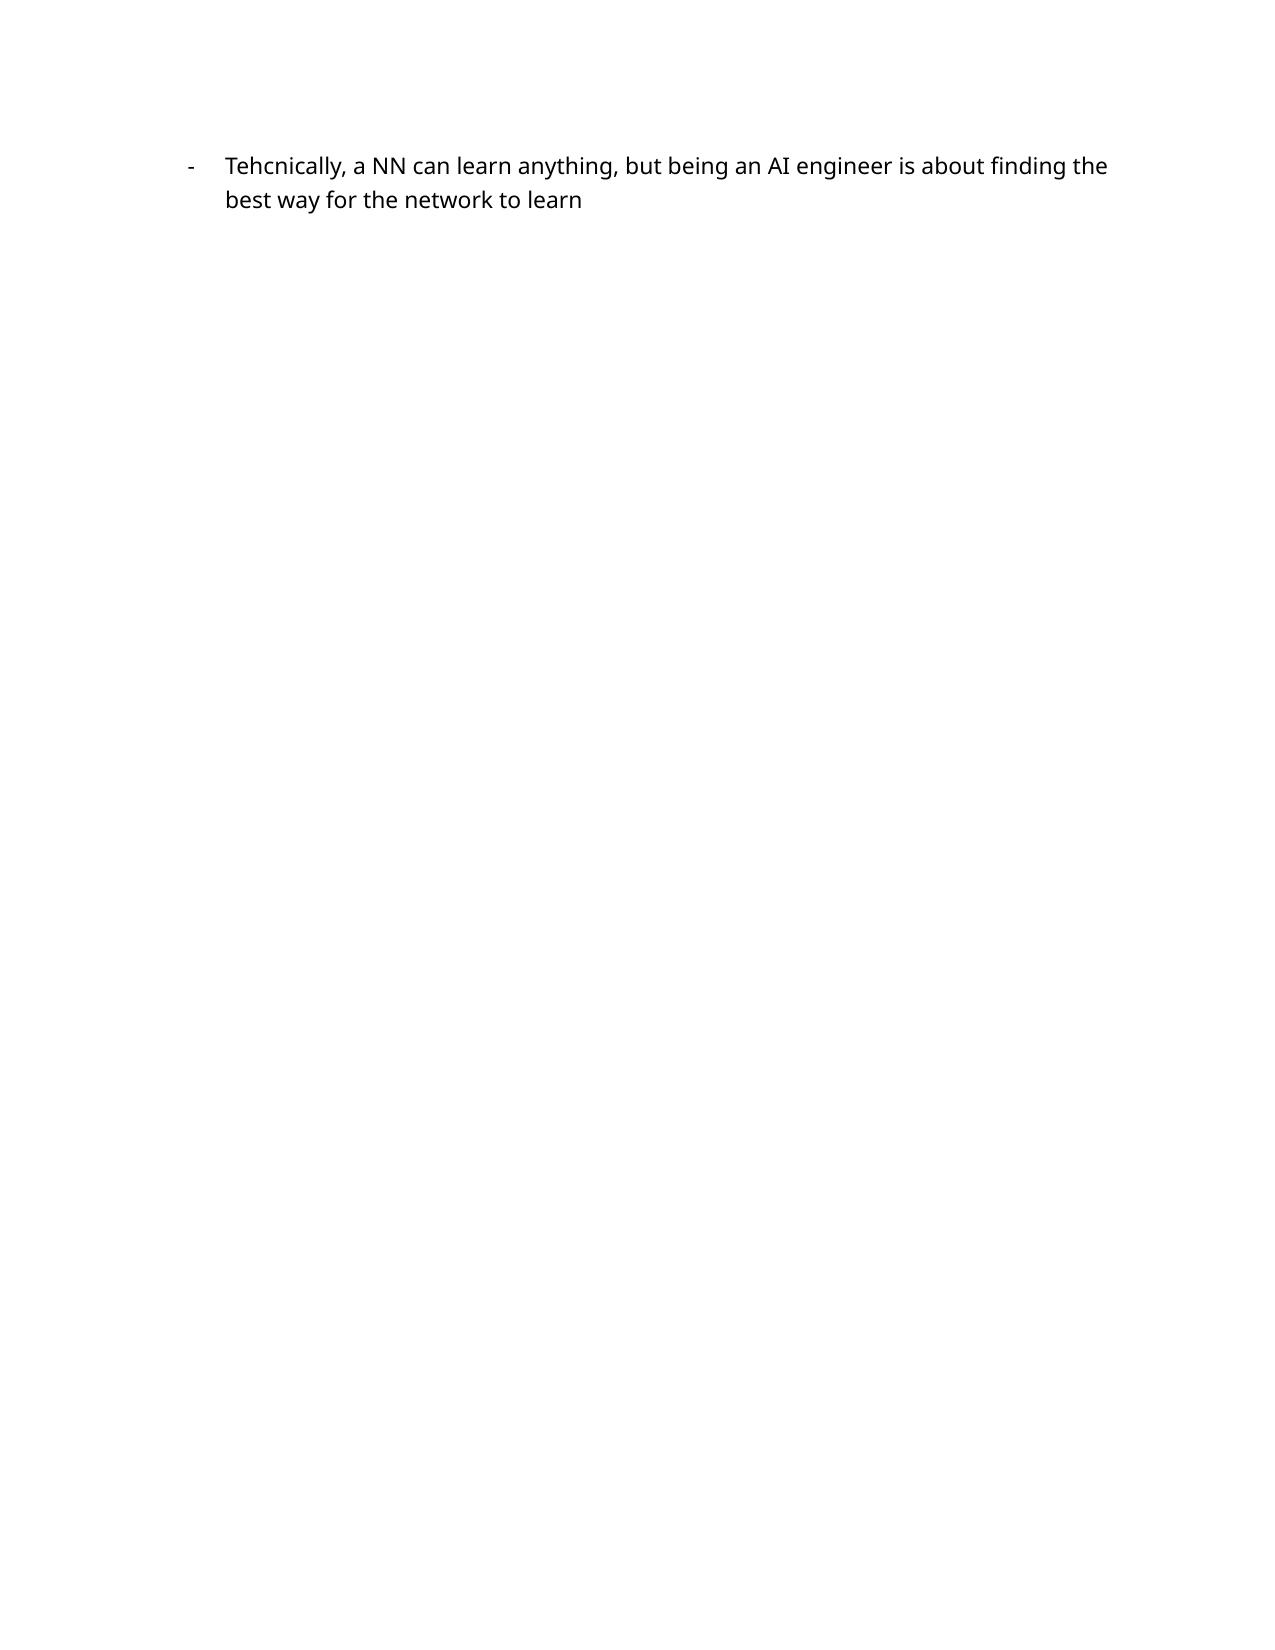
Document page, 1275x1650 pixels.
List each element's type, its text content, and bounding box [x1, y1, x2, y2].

list Tehcnically, a NN can learn anything, but being an AI engineer is about finding the best way for the network to learn [187, 150, 1125, 215]
